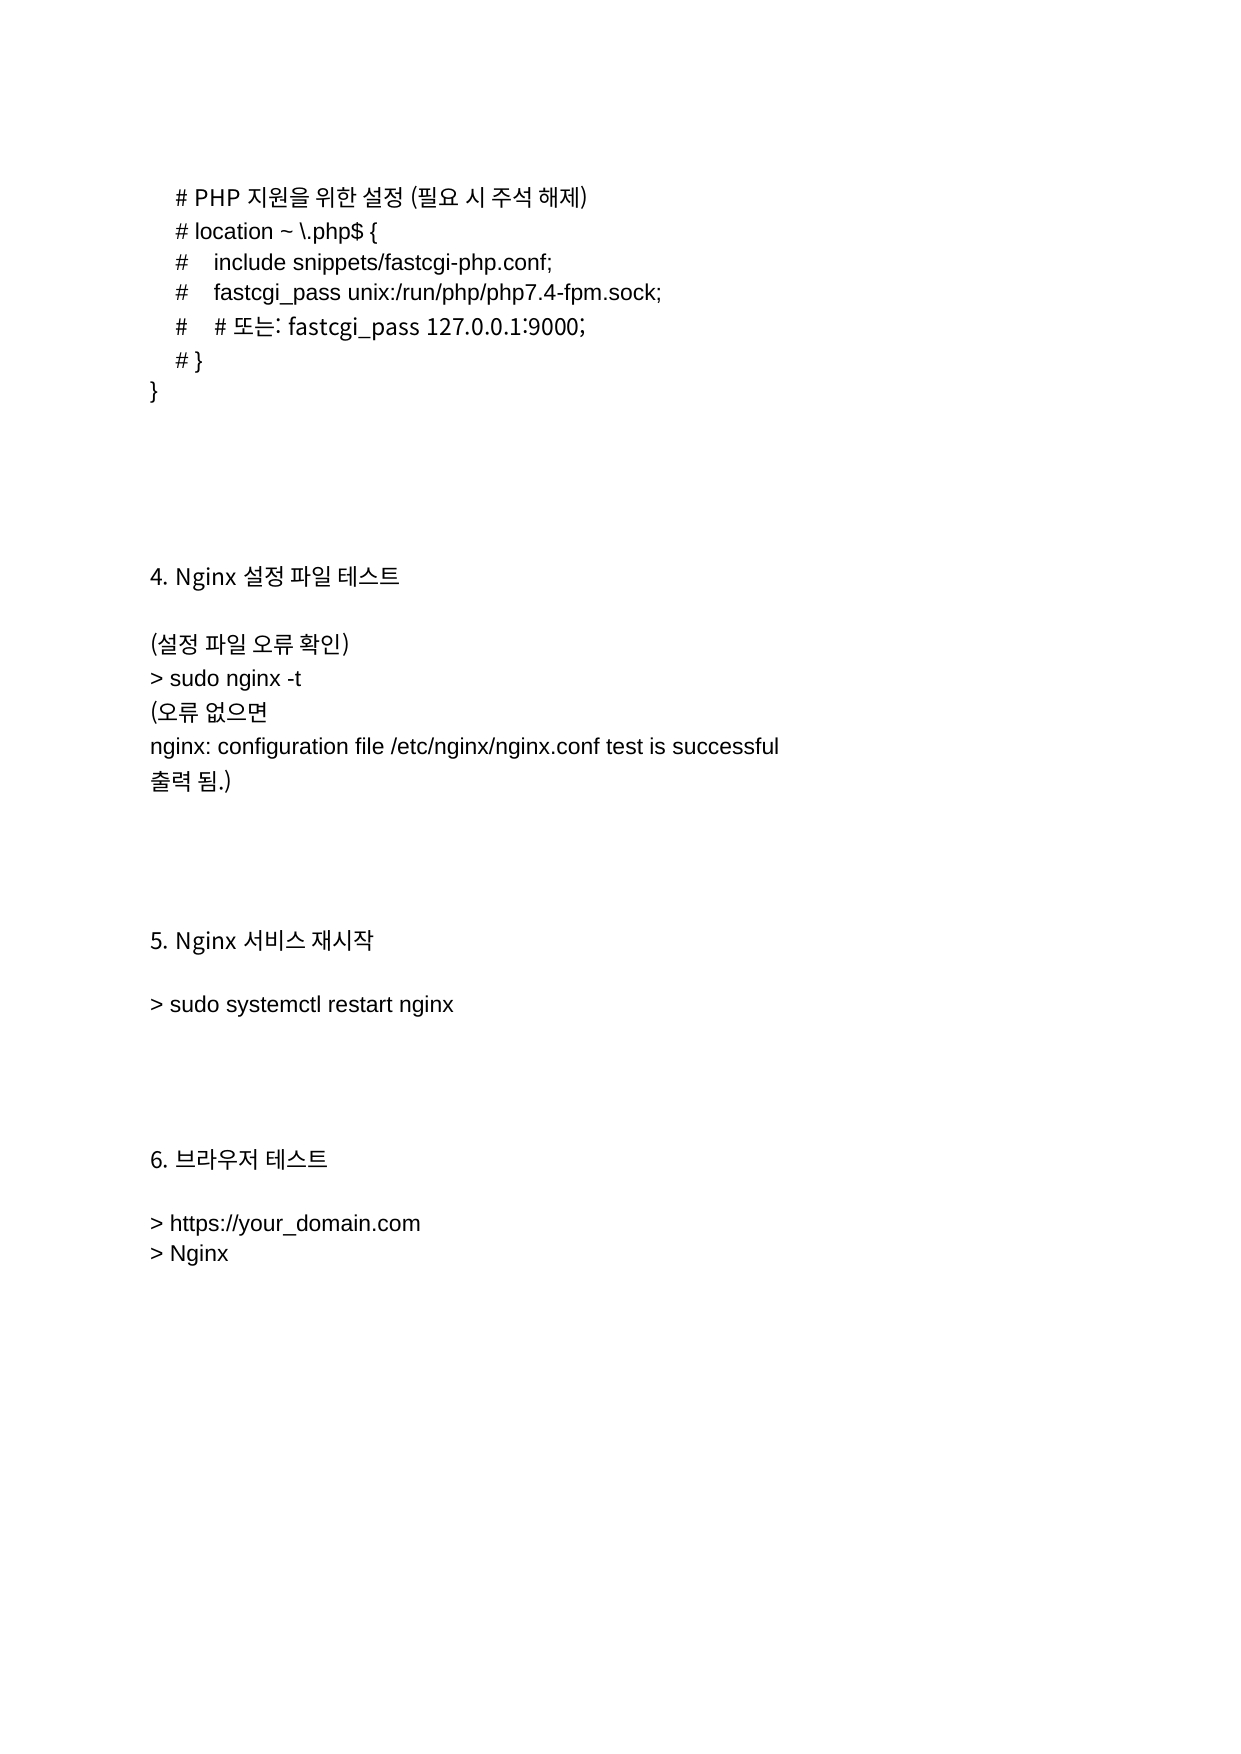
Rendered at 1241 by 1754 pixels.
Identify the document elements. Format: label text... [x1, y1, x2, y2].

text # # 또는: fastcgi_pass 127.0.0.1:9000; [150, 309, 1090, 342]
text > sudo nginx -t [150, 665, 1090, 691]
text # fastcgi_pass unix:/run/php/php7.4-fpm.sock; [150, 279, 1090, 305]
text 출력 됨.) [150, 763, 1090, 797]
text (오류 없으면 [150, 695, 1090, 728]
text > sudo systemctl restart nginx [150, 991, 1090, 1017]
text > Nginx [150, 1240, 1090, 1267]
text 5. Nginx 서비스 재시작 [150, 922, 1090, 956]
text (설정 파일 오류 확인) [150, 627, 1090, 660]
text > https://your_domain.com [150, 1210, 1090, 1237]
text nginx: configuration file /etc/nginx/nginx.conf test is successful [150, 733, 1090, 760]
text # } [150, 347, 1090, 373]
text 4. Nginx 설정 파일 테스트 [150, 558, 1090, 592]
text } [150, 377, 1090, 404]
text # PHP 지원을 위한 설정 (필요 시 주석 해제) [150, 180, 1090, 213]
text 6. 브라우저 테스트 [150, 1142, 1090, 1175]
text # location ~ \.php$ { [150, 218, 1090, 245]
text # include snippets/fastcgi-php.conf; [150, 248, 1090, 275]
